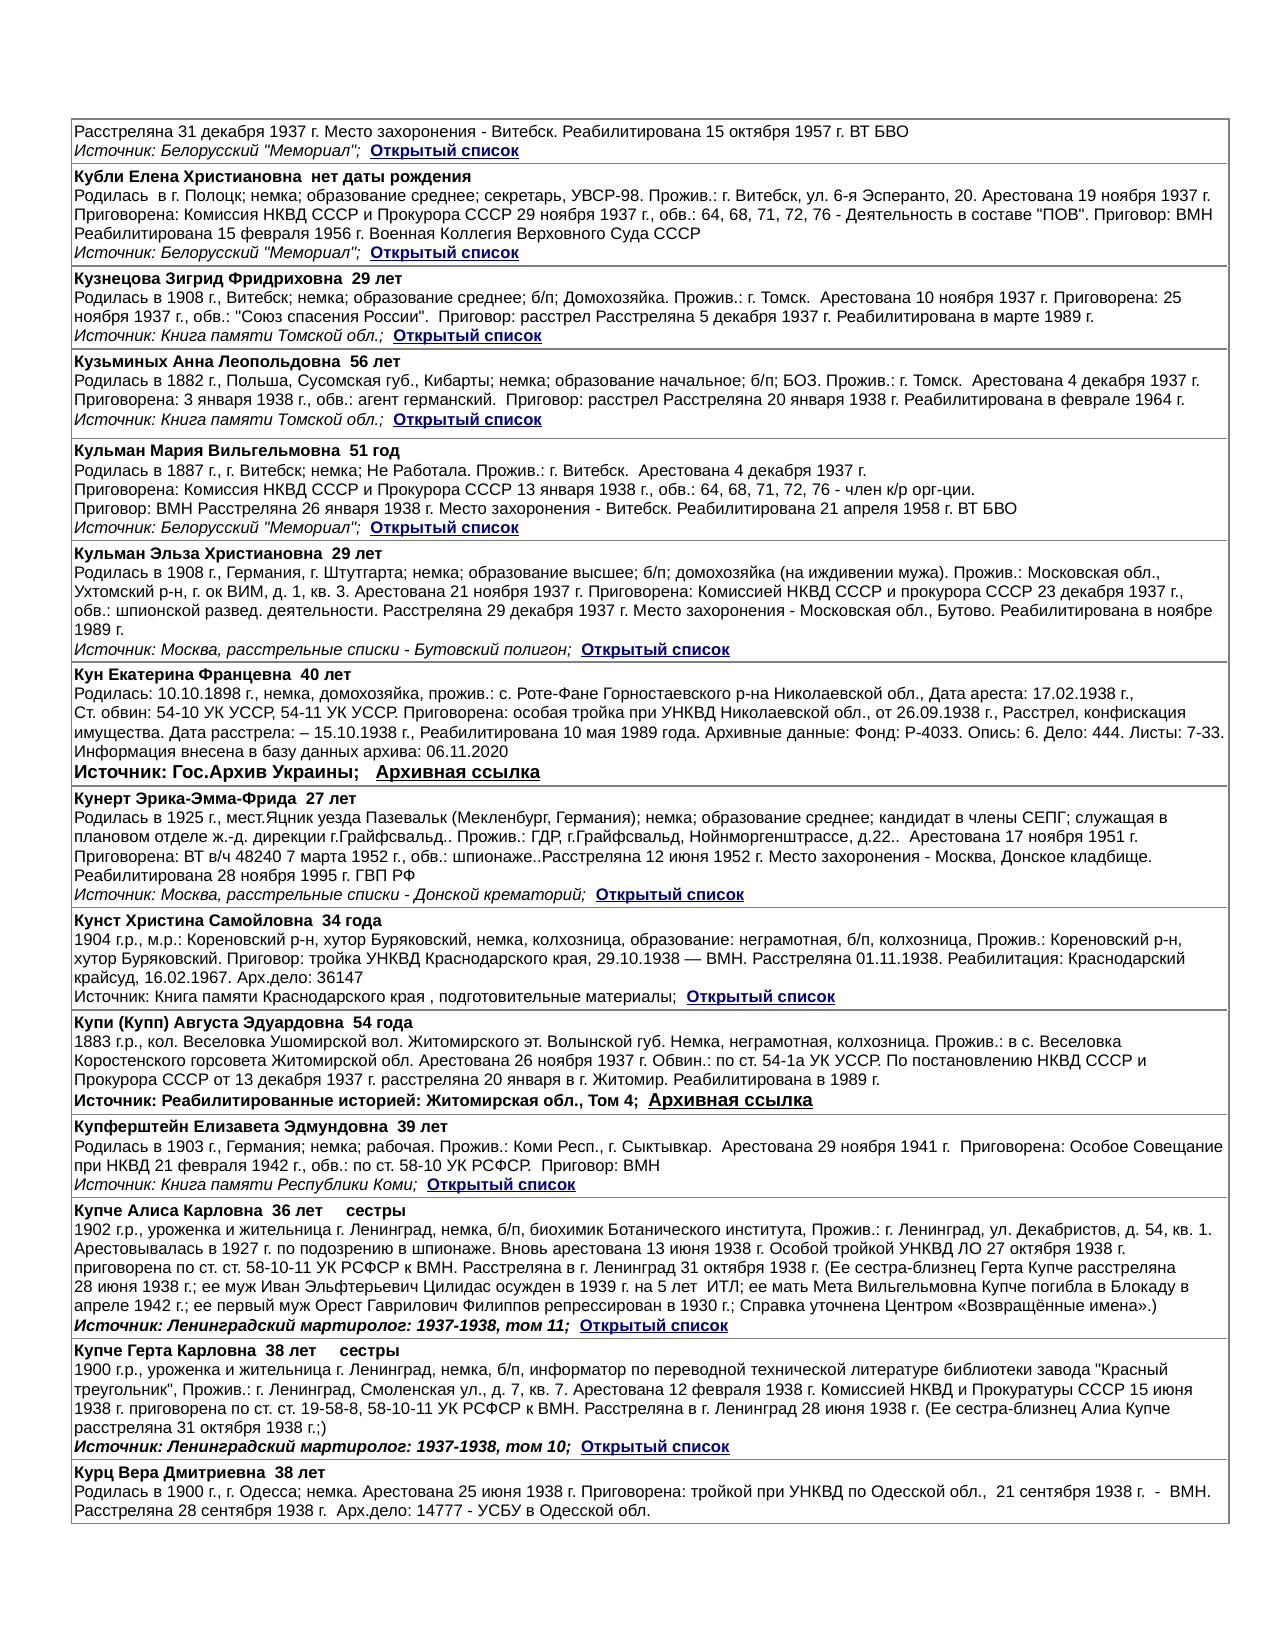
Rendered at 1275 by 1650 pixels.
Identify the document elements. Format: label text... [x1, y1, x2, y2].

table_cell Кузьминых Анна Леопольдовна 56 лет Родилась в 1882 г., Польша, Сусомская губ., Кибарты; немка; образование начальное; б/п; БОЗ. Прожив.: г. Томск. Арестована 4 декабря 1937 г. Приговорена: 3 января 1938 г., обв.: агент германский. Приговор: расстрел Расстреляна 20 января 1938 г. Реабилитирована в феврале 1964 г. Источник: Книга памяти Томской обл.; Открытый список [72, 348, 1228, 438]
table_cell Кун Екатерина Францевна 40 лет Родилась: 10.10.1898 г., немка, домохозяйка, прожив.: с. Роте-Фане Горностаевского р-на Николаевской обл., Дата ареста: 17.02.1938 г., Ст. обвин: 54-10 УК УССР, 54-11 УК УССР. Приговорена: особая тройка при УНКВД Николаевской обл., от 26.09.1938 г., Расстрел, конфискация имущества. Дата расстрела: – 15.10.1938 г., Реабилитирована 10 мая 1989 года. Архивные данные: Фонд: Р-4033. Опись: 6. Дело: 444. Листы: 7-33. Информация внесена в базу данных архива: 06.11.2020 Источник: Гос.Архив Украины; Архивная ссылка [72, 661, 1228, 785]
table_cell Кузнецова Зигрид Фридриховна 29 лет Родилась в 1908 г., Витебск; немка; образование среднее; б/п; Домохозяйка. Прожив.: г. Томск. Арестована 10 ноября 1937 г. Приговорена: 25 ноября 1937 г., обв.: "Союз спасения России". Приговор: расстрел Расстреляна 5 декабря 1937 г. Реабилитирована в марте 1989 г. Источник: Книга памяти Томской обл.; Открытый список [72, 265, 1228, 348]
table_cell Купче Алиса Карловна 36 лет сестры 1902 г.р., уроженка и жительница г. Ленинград, немка, б/п, биохимик Ботанического института, Прожив.: г. Ленинград, ул. Декабристов, д. 54, кв. 1. Арестовывалась в 1927 г. по подозрению в шпионаже. Вновь арестована 13 июня 1938 г. Особой тройкой УНКВД ЛО 27 октября 1938 г. приговорена по ст. ст. 58-10-11 УК РСФСР к ВМН. Расстреляна в г. Ленинград 31 октября 1938 г. (Ее сестра-близнец Герта Купче расстреляна 28 июня 1938 г.; ее муж Иван Эльфтерьевич Цилидас осужден в 1939 г. на 5 лет ИТЛ; ее мать Мета Вильгельмовна Купче погибла в Блокаду в апреле 1942 г.; ее первый муж Орест Гаврилович Филиппов репрессирован в 1930 г.; Справка уточнена Центром «Возвращённые имена».) Источник: Ленинградский мартиролог: 1937-1938, том 11; Открытый список [72, 1197, 1228, 1337]
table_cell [72, 120, 1228, 163]
table_cell Кунст Христина Самойловна 34 года 1904 г.р., м.р.: Кореновский р-н, хутор Буряковский, немка, колхозница, образование: неграмотная, б/п, колхозница, Прожив.: Кореновский р-н, хутор Буряковский. Приговор: тройка УНКВД Краснодарского края, 29.10.1938 — ВМН. Расстреляна 01.11.1938. Реабилитация: Краснодарский крайсуд, 16.02.1967. Арх.дело: 36147 Источник: Книга памяти Краснодарского края , подготовительные материалы; Открытый список [72, 907, 1228, 1009]
table_cell Купче Герта Карловна 38 лет сестры 1900 г.р., уроженка и жительница г. Ленинград, немка, б/п, информатор по переводной технической литературе библиотеки завода "Красный треугольник", Прожив.: г. Ленинград, Смоленская ул., д. 7, кв. 7. Арестована 12 февраля 1938 г. Комиссией НКВД и Прокуратуры СССР 15 июня 1938 г. приговорена по ст. ст. 19-58-8, 58-10-11 УК РСФСР к ВМН. Расстреляна в г. Ленинград 28 июня 1938 г. (Ее сестра-близнец Алиа Купче расстреляна 31 октября 1938 г.;) Источник: Ленинградский мартиролог: 1937-1938, том 10; Открытый список [72, 1338, 1228, 1459]
table_cell Кунерт Эрика-Эмма-Фрида 27 лет Родилась в 1925 г., мест.Яцник уезда Пазевальк (Мекленбург, Германия); немка; образование среднее; кандидат в члены СЕПГ; служащая в плановом отделе ж.-д. дирекции г.Грайфсвальд.. Прожив.: ГДР, г.Грайфсвальд, Нойнморгенштрассе, д.22.. Арестована 17 ноября 1951 г. Приговорена: ВТ в/ч 48240 7 марта 1952 г., обв.: шпионаже..Расстреляна 12 июня 1952 г. Место захоронения - Москва, Донское кладбище. Реабилитирована 28 ноября 1995 г. ГВП РФ Источник: Москва, расстрельные списки - Донской крематорий; Открытый список [72, 785, 1228, 907]
table_cell Кубли Елена Христиановна нет даты рождения Родилась в г. Полоцк; немка; образование среднее; секретарь, УВСР-98. Прожив.: г. Витебск, ул. 6-я Эсперанто, 20. Арестована 19 ноября 1937 г. Приговорена: Комиссия НКВД СССР и Прокурора СССР 29 ноября 1937 г., обв.: 64, 68, 71, 72, 76 - Деятельность в составе "ПОВ". Приговор: ВМН Реабилитирована 15 февраля 1956 г. Военная Коллегия Верховного Суда СССР Источник: Белорусский "Мемориал"; Открытый список [72, 163, 1228, 265]
table_cell Кульман Мария Вильгельмовна 51 год Родилась в 1887 г., г. Витебск; немка; Не Работала. Прожив.: г. Витебск. Арестована 4 декабря 1937 г. Приговорена: Комиссия НКВД СССР и Прокурора СССР 13 января 1938 г., обв.: 64, 68, 71, 72, 76 - член к/р орг-ции. Приговор: ВМН Расстреляна 26 января 1938 г. Место захоронения - Витебск. Реабилитирована 21 апреля 1958 г. ВТ БВО Источник: Белорусский "Мемориал"; Открытый список [72, 438, 1228, 540]
table_cell Купферштейн Елизавета Эдмундовна 39 лет Родилась в 1903 г., Германия; немка; рабочая. Прожив.: Коми Респ., г. Сыктывкар. Арестована 29 ноября 1941 г. Приговорена: Особое Совещание при НКВД 21 февраля 1942 г., обв.: по ст. 58-10 УК РСФСР. Приговор: ВМН Источник: Книга памяти Республики Коми; Открытый список [72, 1114, 1228, 1197]
table_cell Кульман Эльза Христиановна 29 лет Родилась в 1908 г., Германия, г. Штутгарта; немка; образование высшее; б/п; домохозяйка (на иждивении мужа). Прожив.: Московская обл., Ухтомский р-н, г. ок ВИМ, д. 1, кв. 3. Арестована 21 ноября 1937 г. Приговорена: Комиссией НКВД СССР и прокурора СССР 23 декабря 1937 г., обв.: шпионской развед. деятельности. Расстреляна 29 декабря 1937 г. Место захоронения - Московская обл., Бутово. Реабилитирована в ноябре 1989 г. Источник: Москва, расстрельные списки - Бутовский полигон; Открытый список [72, 540, 1228, 661]
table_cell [72, 1459, 1228, 1523]
table_cell Купи (Купп) Августа Эдуардовна 54 года 1883 г.р., кол. Веселовка Ушомирской вол. Житомирского эт. Волынской губ. Немка, неграмотная, колхозница. Прожив.: в с. Веселовка Коростенского горсовета Житомирской обл. Арестована 26 ноября 1937 г. Обвин.: по ст. 54-1а УК УССР. По постановлению НКВД СССР и Прокурора СССР от 13 декабря 1937 г. расстреляна 20 января в г. Житомир. Реабилитирована в 1989 г. Источник: Реабилитированные историей: Житомирская обл., Том 4; Архивная ссылка [72, 1009, 1228, 1114]
